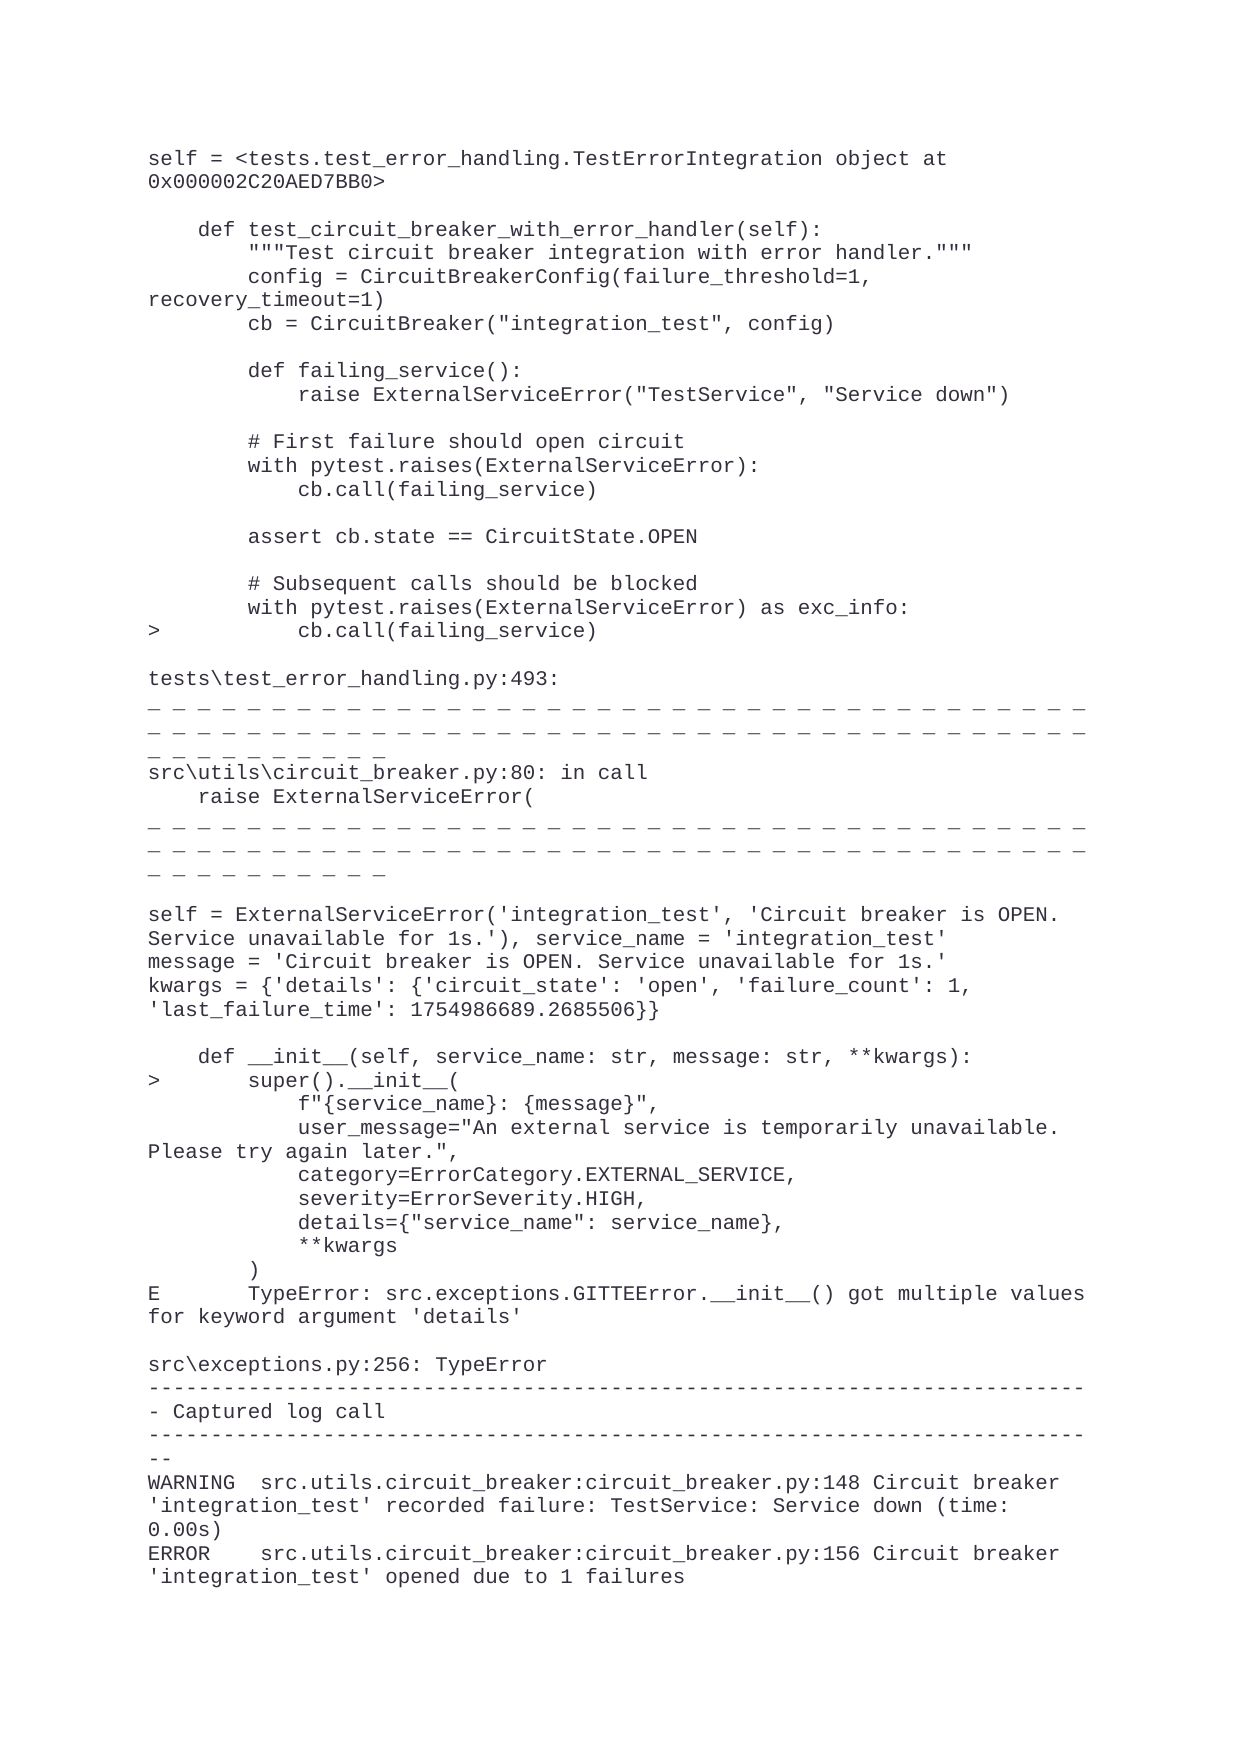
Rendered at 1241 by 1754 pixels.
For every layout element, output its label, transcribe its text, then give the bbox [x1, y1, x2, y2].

text raise ExternalServiceError( [148, 786, 1093, 810]
text ---------------------------------------------------------------------------- Captured log call ----------------------------------------------------------------------------- [148, 1377, 1093, 1472]
text tests\test_error_handling.py:493: [148, 668, 1093, 691]
text def __init__(self, service_name: str, message: str, **kwargs): [148, 1046, 1093, 1070]
text with pytest.raises(ExternalServiceError): [148, 455, 1093, 479]
text src\exceptions.py:256: TypeError [148, 1353, 1093, 1377]
text user_message="An external service is temporarily unavailable. Please try again later.", [148, 1117, 1093, 1164]
text _ _ _ _ _ _ _ _ _ _ _ _ _ _ _ _ _ _ _ _ _ _ _ _ _ _ _ _ _ _ _ _ _ _ _ _ _ _ _ _ _ _ _ _ _ _ _ _ _ _ _ _ _ _ _ _ _ _ _ _ _ _ _ _ _ _ _ _ _ _ _ _ _ _ _ _ _ _ _ _ _ _ _ _ _ _ [148, 691, 1093, 762]
text f"{service_name}: {message}", [148, 1093, 1093, 1117]
text self = <tests.test_error_handling.TestErrorIntegration object at 0x000002C20AED7BB0> [148, 148, 1093, 195]
text assert cb.state == CircuitState.OPEN [148, 526, 1093, 549]
text """Test circuit breaker integration with error handler.""" [148, 242, 1093, 266]
text ) [148, 1259, 1093, 1283]
text src\utils\circuit_breaker.py:80: in call [148, 762, 1093, 786]
text self = ExternalServiceError('integration_test', 'Circuit breaker is OPEN. Service unavailable for 1s.'), service_name = 'integration_test' [148, 904, 1093, 952]
text **kwargs [148, 1235, 1093, 1259]
text _ _ _ _ _ _ _ _ _ _ _ _ _ _ _ _ _ _ _ _ _ _ _ _ _ _ _ _ _ _ _ _ _ _ _ _ _ _ _ _ _ _ _ _ _ _ _ _ _ _ _ _ _ _ _ _ _ _ _ _ _ _ _ _ _ _ _ _ _ _ _ _ _ _ _ _ _ _ _ _ _ _ _ _ _ _ [148, 810, 1093, 881]
text details={"service_name": service_name}, [148, 1212, 1093, 1235]
text message = 'Circuit breaker is OPEN. Service unavailable for 1s.' [148, 952, 1093, 975]
text category=ErrorCategory.EXTERNAL_SERVICE, [148, 1164, 1093, 1188]
text with pytest.raises(ExternalServiceError) as exc_info: [148, 597, 1093, 621]
text # First failure should open circuit [148, 431, 1093, 455]
text > cb.call(failing_service) [148, 621, 1093, 644]
text kwargs = {'details': {'circuit_state': 'open', 'failure_count': 1, 'last_failure_time': 1754986689.2685506}} [148, 975, 1093, 1022]
text > super().__init__( [148, 1070, 1093, 1093]
text cb.call(failing_service) [148, 479, 1093, 502]
text ERROR src.utils.circuit_breaker:circuit_breaker.py:156 Circuit breaker 'integration_test' opened due to 1 failures [148, 1543, 1093, 1590]
text E TypeError: src.exceptions.GITTEError.__init__() got multiple values for keyword argument 'details' [148, 1283, 1093, 1330]
text # Subsequent calls should be blocked [148, 573, 1093, 597]
text raise ExternalServiceError("TestService", "Service down") [148, 384, 1093, 408]
text def test_circuit_breaker_with_error_handler(self): [148, 218, 1093, 242]
text cb = CircuitBreaker("integration_test", config) [148, 313, 1093, 337]
text def failing_service(): [148, 360, 1093, 384]
text WARNING src.utils.circuit_breaker:circuit_breaker.py:148 Circuit breaker 'integration_test' recorded failure: TestService: Service down (time: 0.00s) [148, 1472, 1093, 1543]
text config = CircuitBreakerConfig(failure_threshold=1, recovery_timeout=1) [148, 266, 1093, 313]
text severity=ErrorSeverity.HIGH, [148, 1188, 1093, 1212]
